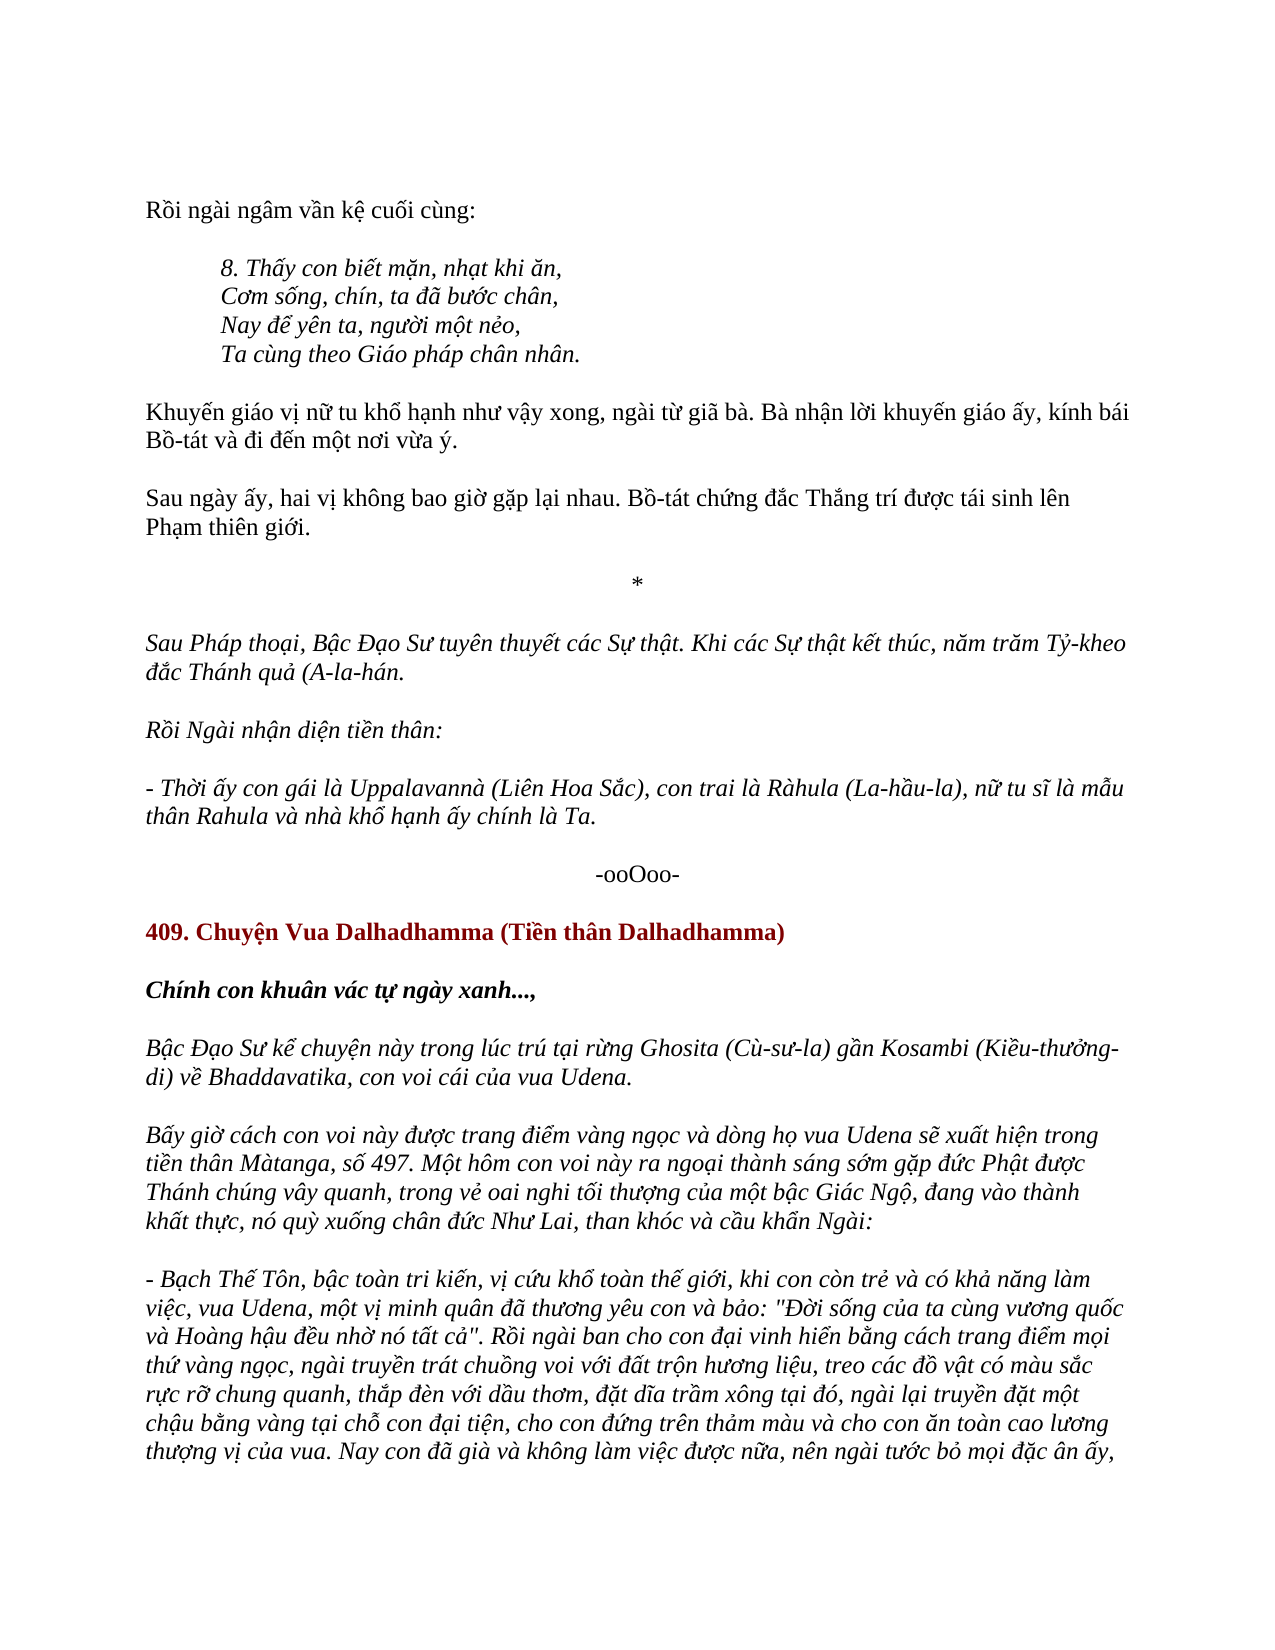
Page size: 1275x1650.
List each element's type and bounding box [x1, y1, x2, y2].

table_header [130, 150, 1145, 1481]
